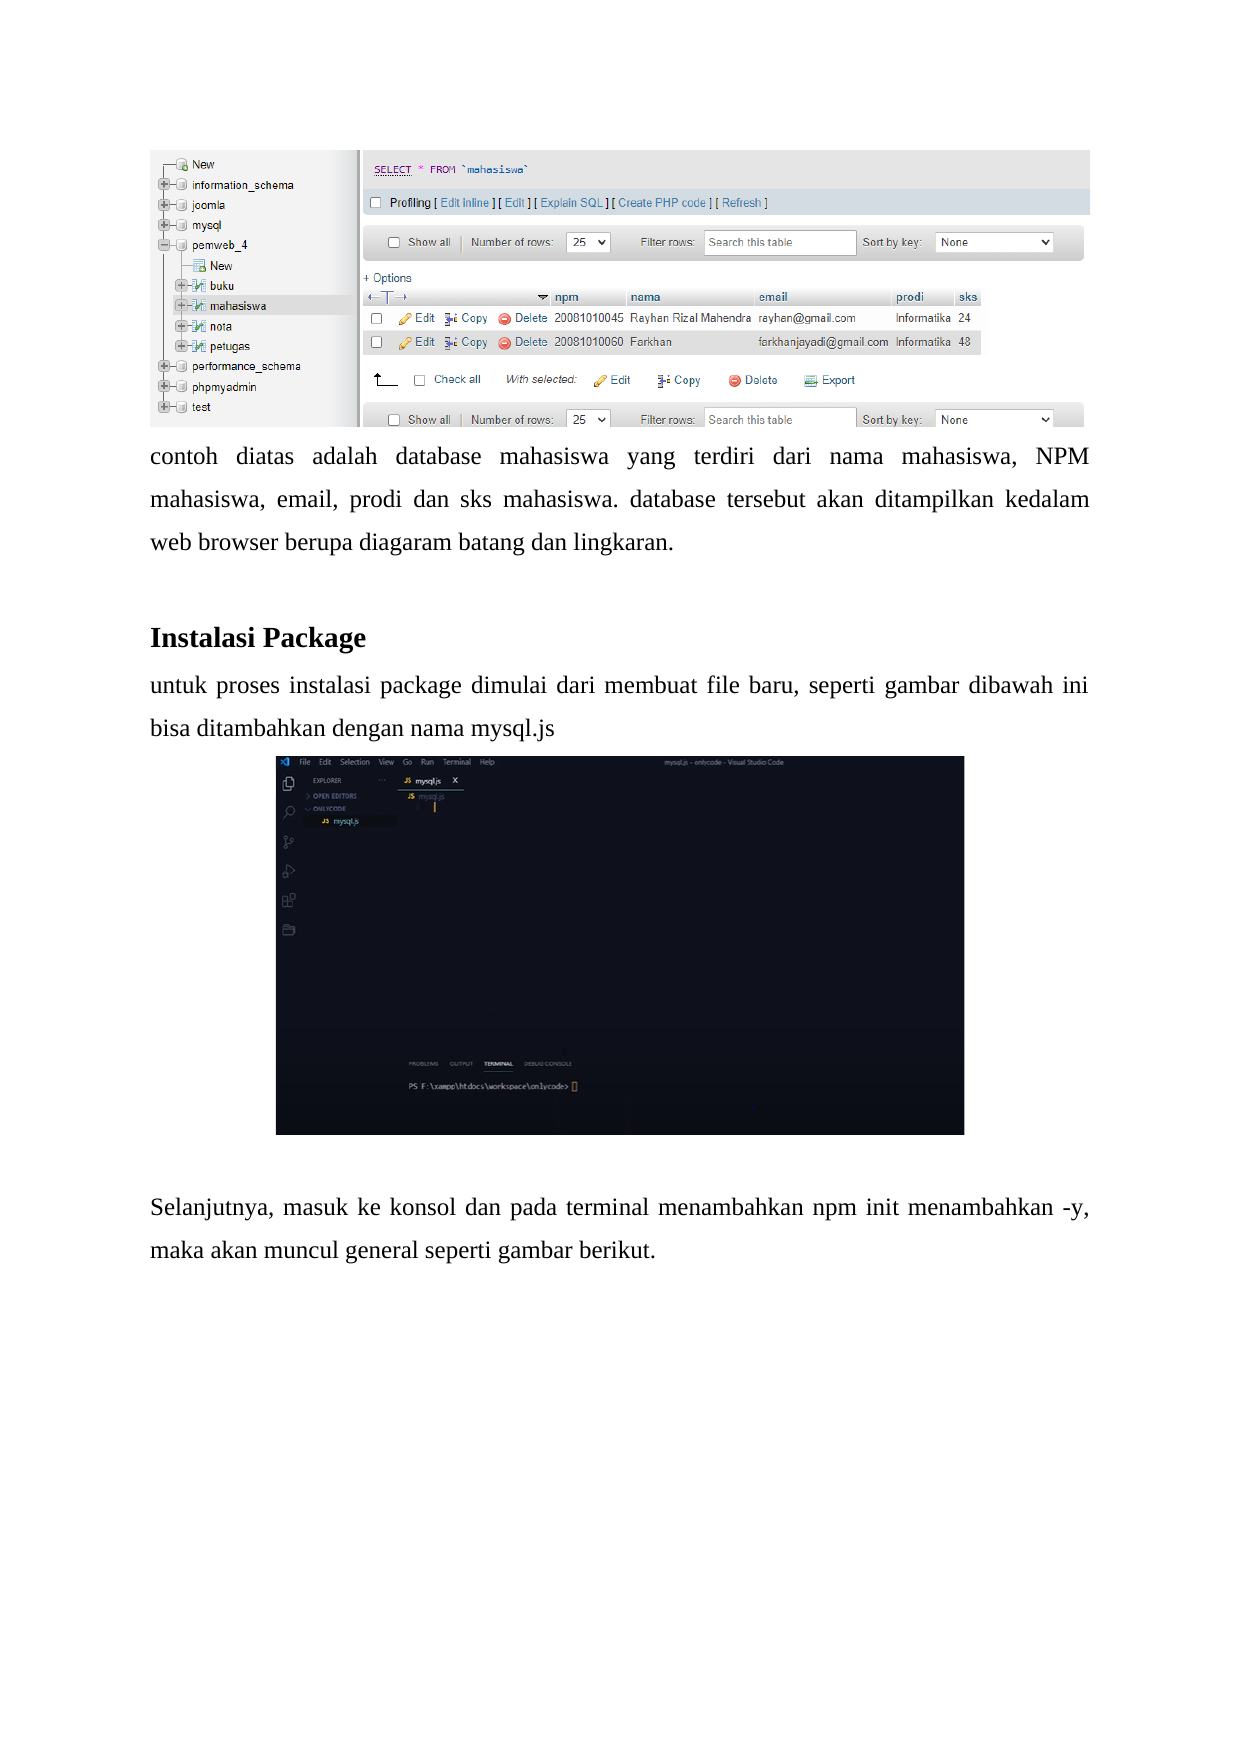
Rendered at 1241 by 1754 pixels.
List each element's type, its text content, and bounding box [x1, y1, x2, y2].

picture [275, 756, 965, 1135]
text untuk proses instalasi package dimulai dari membuat file baru, seperti gambar dibawah ini bisa ditambahkan dengan nama mysql.js [150, 670, 1090, 742]
text contoh diatas adalah database mahasiswa yang terdiri dari nama mahasiswa, NPM mahasiswa, email, prodi dan sks mahasiswa. database tersebut akan ditampilkan kedalam web browser berupa diagaram batang dan lingkaran. [150, 441, 1090, 556]
picture [150, 150, 1091, 427]
text Instalasi Package [150, 620, 1090, 653]
text Selanjutnya, masuk ke konsol dan pada terminal menambahkan npm init menambahkan -y, maka akan muncul general seperti gambar berikut. [150, 1192, 1090, 1263]
